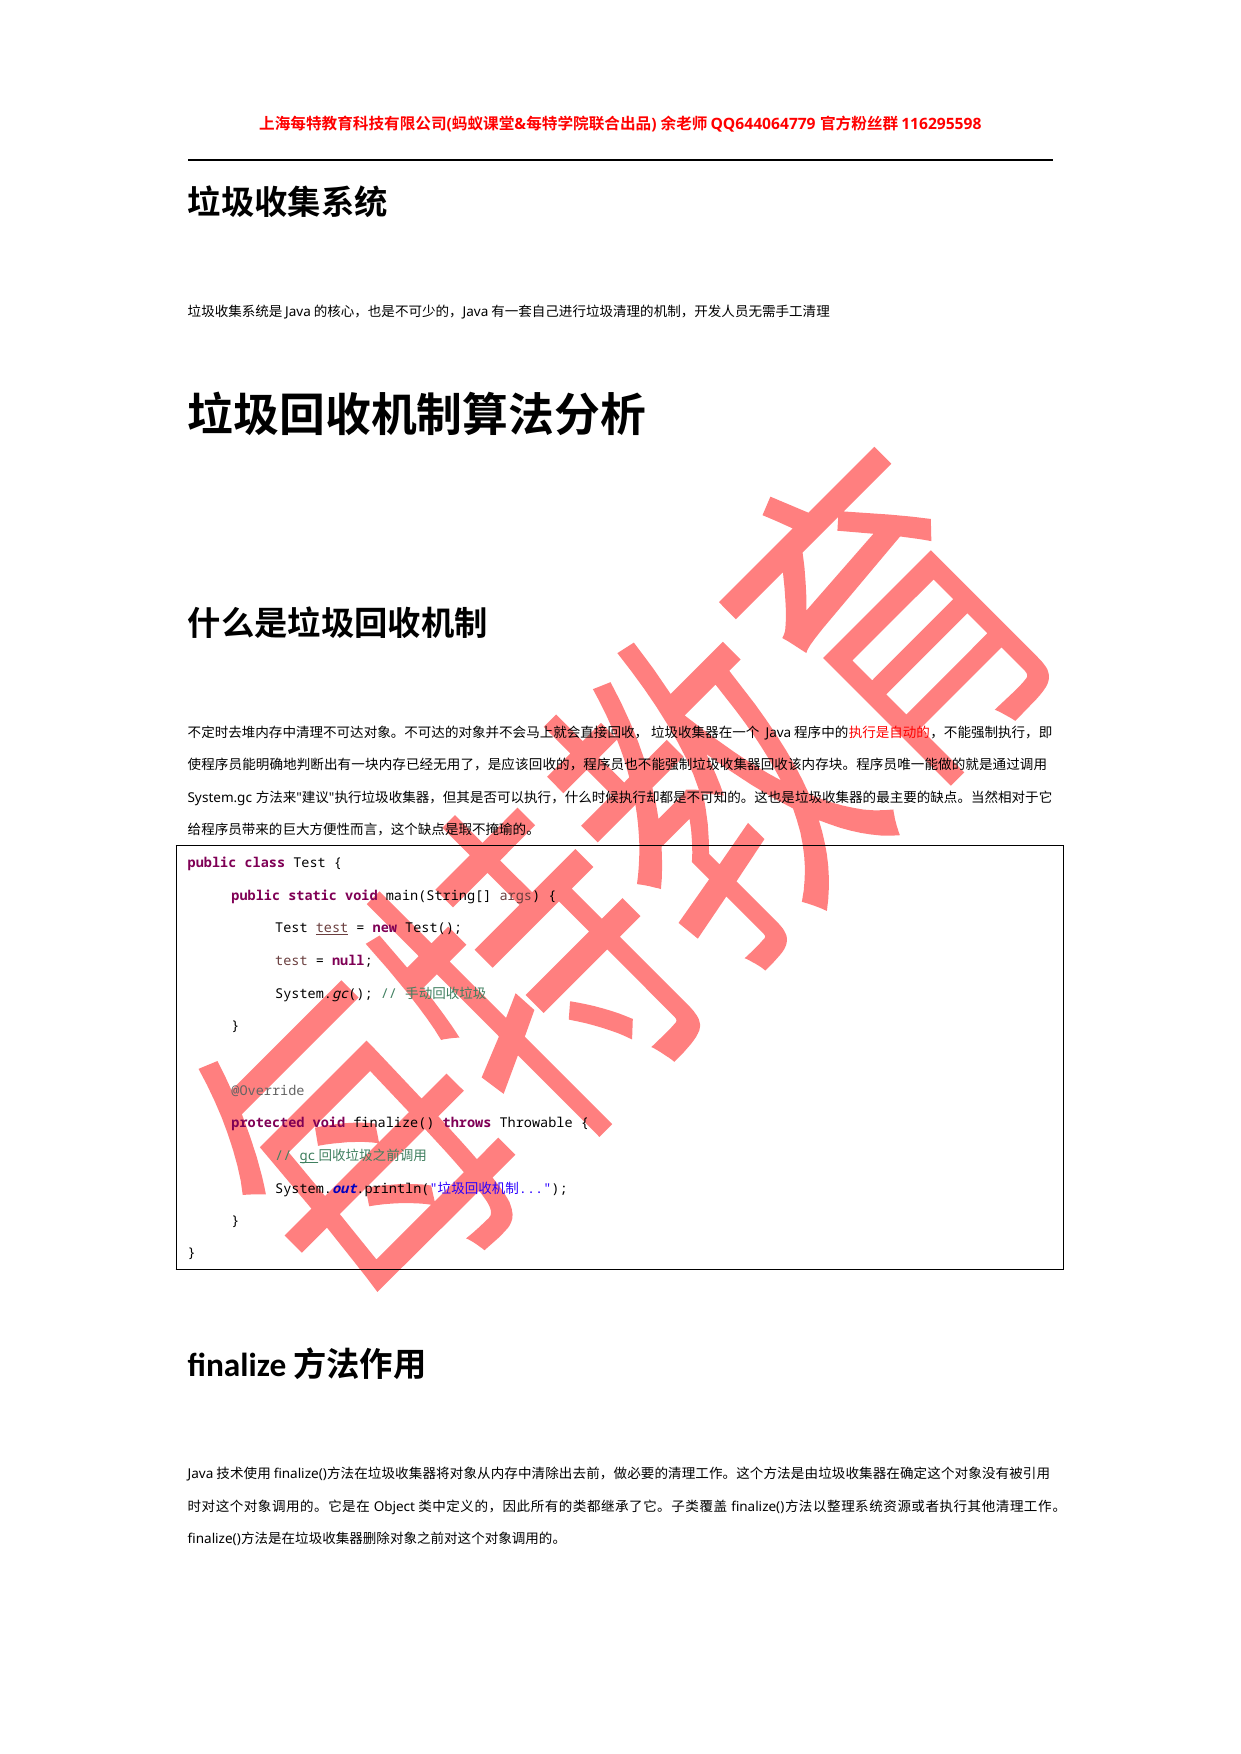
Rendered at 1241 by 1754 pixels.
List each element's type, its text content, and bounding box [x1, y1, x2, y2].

text 不定时去堆内存中清理不可达对象。不可达的对象并不会马上就会直接回收， 垃圾收集器在一个Java程序中的执行是自动的，不能强制执行，即使程序员能明确地判断出有一块内存已经无用了，是应该回收的，程序员也不能强制垃圾收集器回收该内存块。程序员唯一能做的就是通过调用System.gc 方法来"建议"执行垃圾收集器，但其是否可以执行，什么时候执行却都是不可知的。这也是垃圾收集器的最主要的缺点。当然相对于它给程序员带来的巨大方便性而言，这个缺点是瑕不掩瑜的。 [187, 715, 1053, 845]
table_header public class Test { public static void main(String[] args) { Test test = new Test(); test = null; System.gc(); // 手动回收垃圾 } @Override protected void finalize() throws Throwable { // gc回收垃圾之前调用 System.out.println("垃圾回收机制..."); } } [177, 846, 1063, 1269]
subtitle 垃圾回收机制算法分析 [187, 362, 1053, 460]
subtitle finalize方法作用 [187, 1329, 1053, 1394]
subtitle 什么是垃圾回收机制 [187, 588, 1053, 653]
text 垃圾收集系统是Java的核心，也是不可少的，Java有一套自己进行垃圾清理的机制，开发人员无需手工清理 [187, 294, 1053, 327]
subtitle 垃圾收集系统 [187, 167, 1053, 232]
text Java技术使用finalize()方法在垃圾收集器将对象从内存中清除出去前，做必要的清理工作。这个方法是由垃圾收集器在确定这个对象没有被引用时对这个对象调用的。它是在Object类中定义的，因此所有的类都继承了它。子类覆盖finalize()方法以整理系统资源或者执行其他清理工作。finalize()方法是在垃圾收集器删除对象之前对这个对象调用的。 [187, 1456, 1053, 1554]
